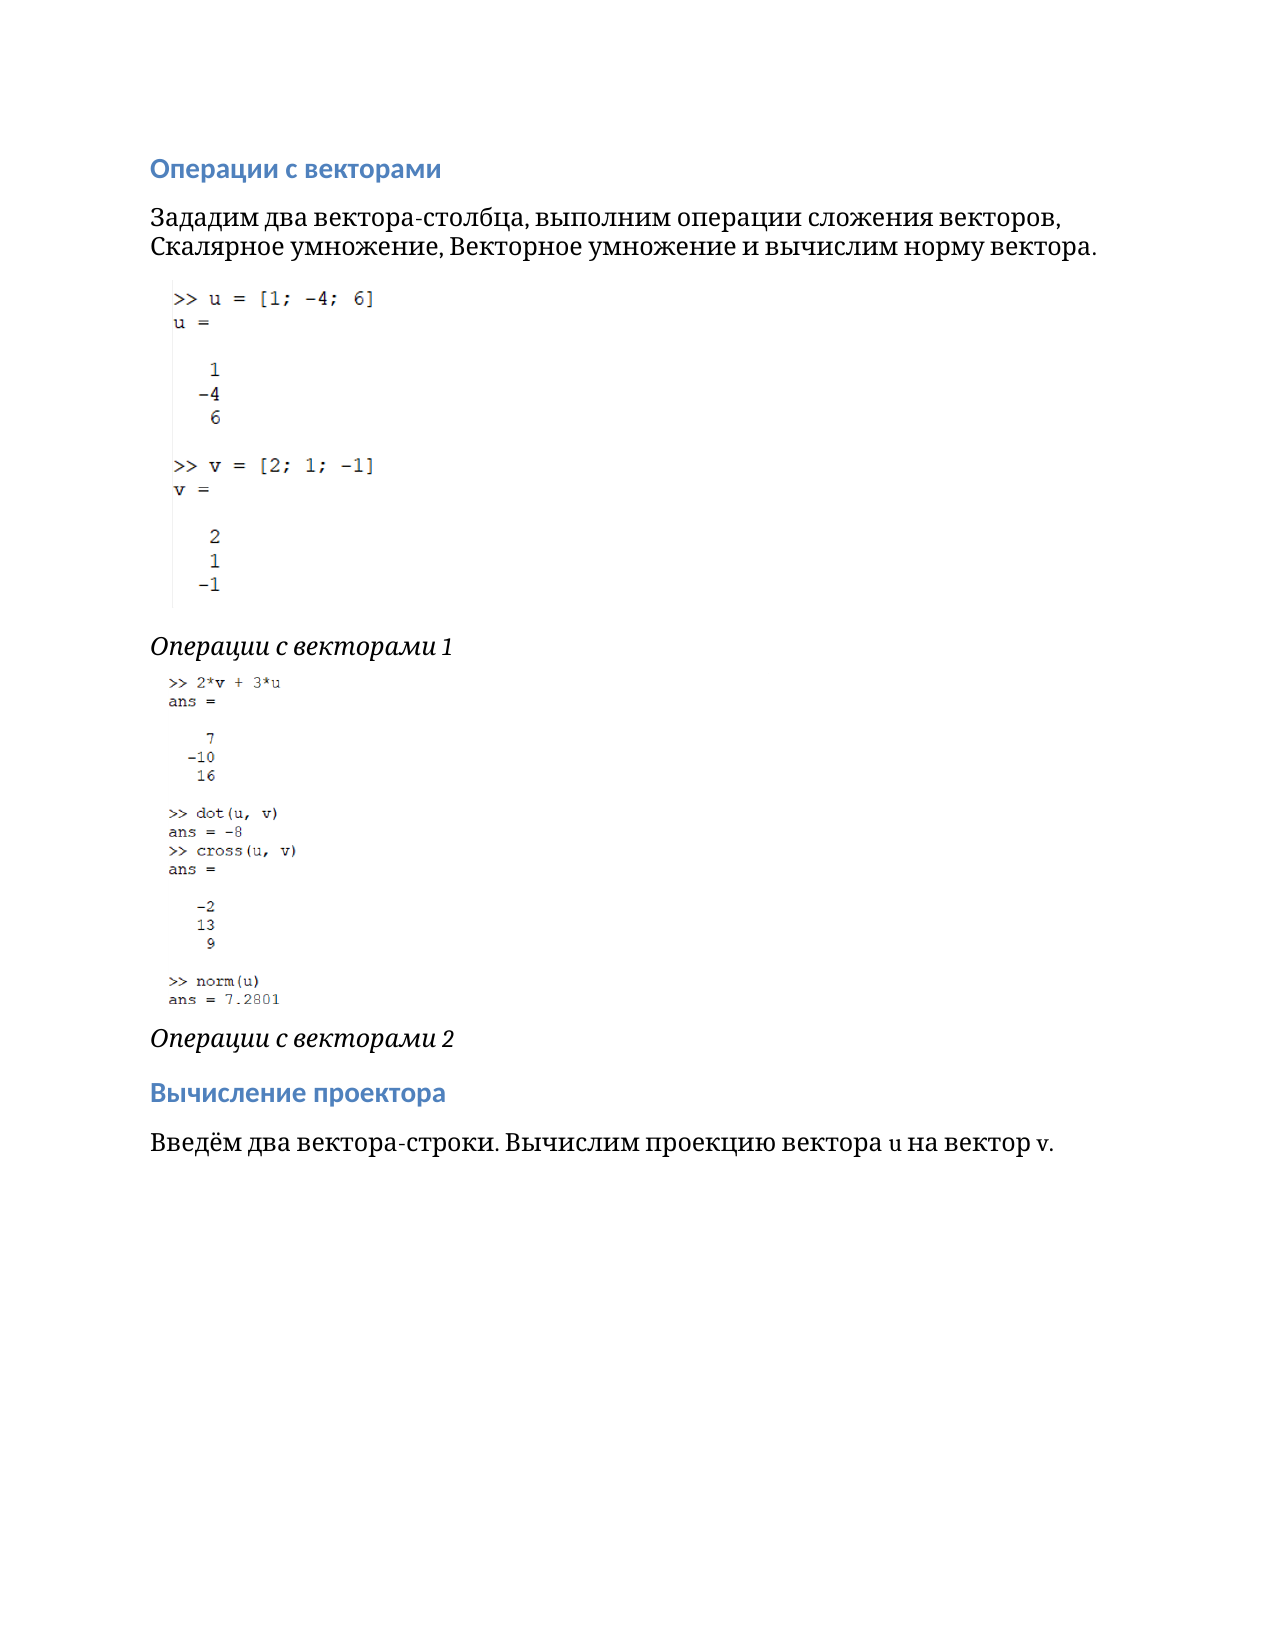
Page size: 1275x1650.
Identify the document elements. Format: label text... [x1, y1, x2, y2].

text Зададим два вектора-столбца, выполним операции сложения векторов, Скалярное умножение, Векторное умножение и вычислим норму вектора. [150, 204, 1125, 262]
text Операции с векторами 1 [150, 632, 1125, 661]
text Введём два вектора-строки. Вычислим проекцию вектора u на вектор v. [150, 1129, 1125, 1157]
picture [168, 280, 782, 612]
picture [168, 673, 782, 1004]
text Операции с векторами 2 [150, 1025, 1125, 1053]
subtitle Вычисление проектора [150, 1074, 1125, 1110]
subtitle Операции с векторами [150, 150, 1125, 186]
